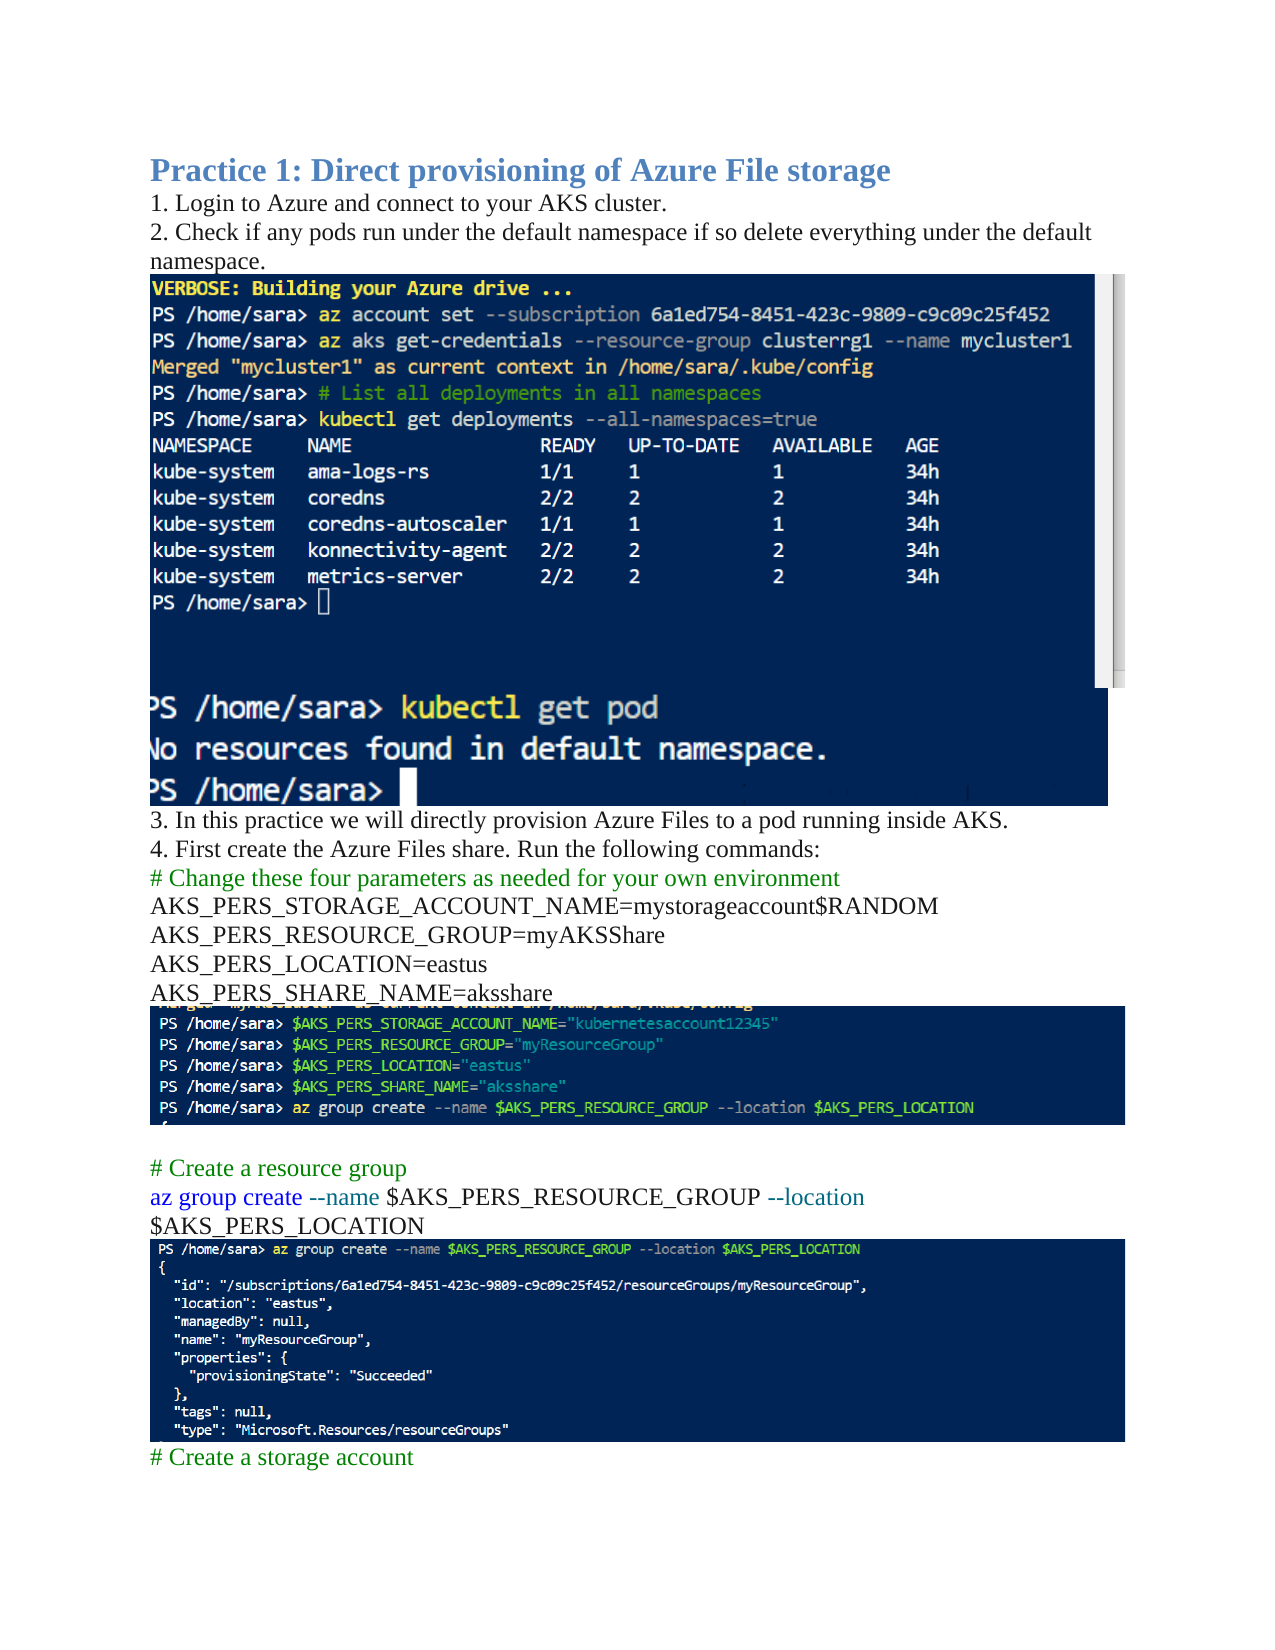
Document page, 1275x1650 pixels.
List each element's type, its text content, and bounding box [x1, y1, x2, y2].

text AKS_PERS_RESOURCE_GROUP=myAKSShare [150, 920, 1125, 949]
text # Create a storage account [150, 1442, 1125, 1471]
text 1. Login to Azure and connect to your AKS cluster. [150, 188, 1125, 217]
text Practice 1: Direct provisioning of Azure File storage [150, 150, 1125, 188]
text AKS_PERS_LOCATION=eastus [150, 949, 1125, 978]
text $AKS_PERS_LOCATION [150, 1211, 1125, 1239]
text az group create --name $AKS_PERS_RESOURCE_GROUP --location [150, 1182, 1125, 1211]
text AKS_PERS_SHARE_NAME=aksshare [150, 978, 1125, 1006]
text # Change these four parameters as needed for your own environment [150, 863, 1125, 891]
text 3. In this practice we will directly provision Azure Files to a pod running inside AKS. [150, 805, 1125, 834]
text # Create a resource group [150, 1153, 1125, 1182]
picture [150, 1239, 1125, 1442]
text 4. First create the Azure Files share. Run the following commands: [150, 834, 1125, 863]
text 2. Check if any pods run under the default namespace if so delete everything under the default namespace. [150, 217, 1125, 274]
text AKS_PERS_STORAGE_ACCOUNT_NAME=mystorageaccount$RANDOM [150, 891, 1125, 920]
picture [150, 274, 1125, 806]
picture [150, 1006, 1125, 1125]
